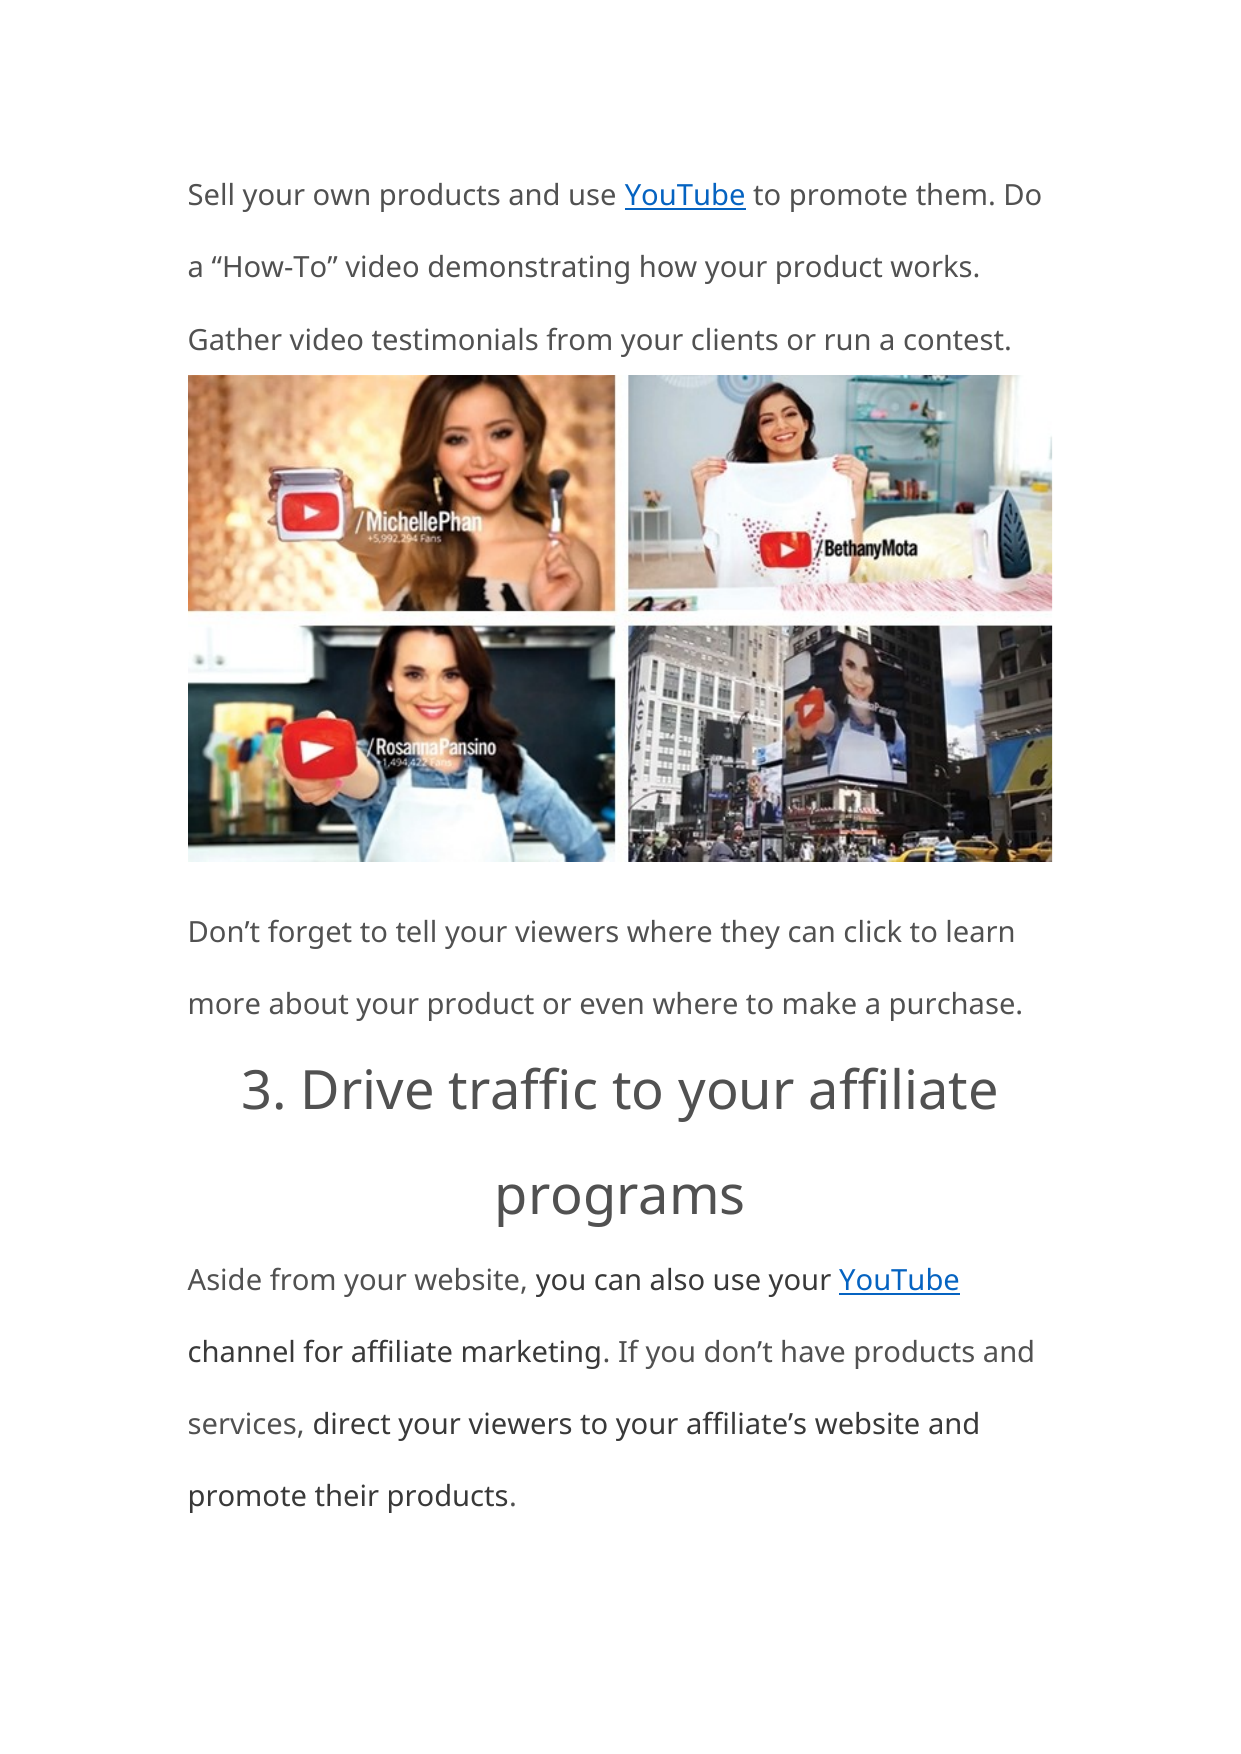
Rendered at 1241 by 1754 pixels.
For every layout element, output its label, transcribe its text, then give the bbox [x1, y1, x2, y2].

text 3. Drive traffic to your affiliate programs [187, 1040, 1053, 1242]
picture [188, 375, 1053, 862]
text Don’t forget to tell your viewers where they can click to learn more about your product or even where to make a purchase. [187, 899, 1053, 1036]
text Sell your own products and use YouTube to promote them. Do a “How-To” video demonstrating how your product works. Gather video testimonials from your clients or run a contest. [187, 162, 1053, 371]
text Aside from your website, you can also use your YouTube channel for affiliate marketing. If you don’t have products and services, direct your viewers to your affiliate’s website and promote their products. [187, 1247, 1053, 1528]
